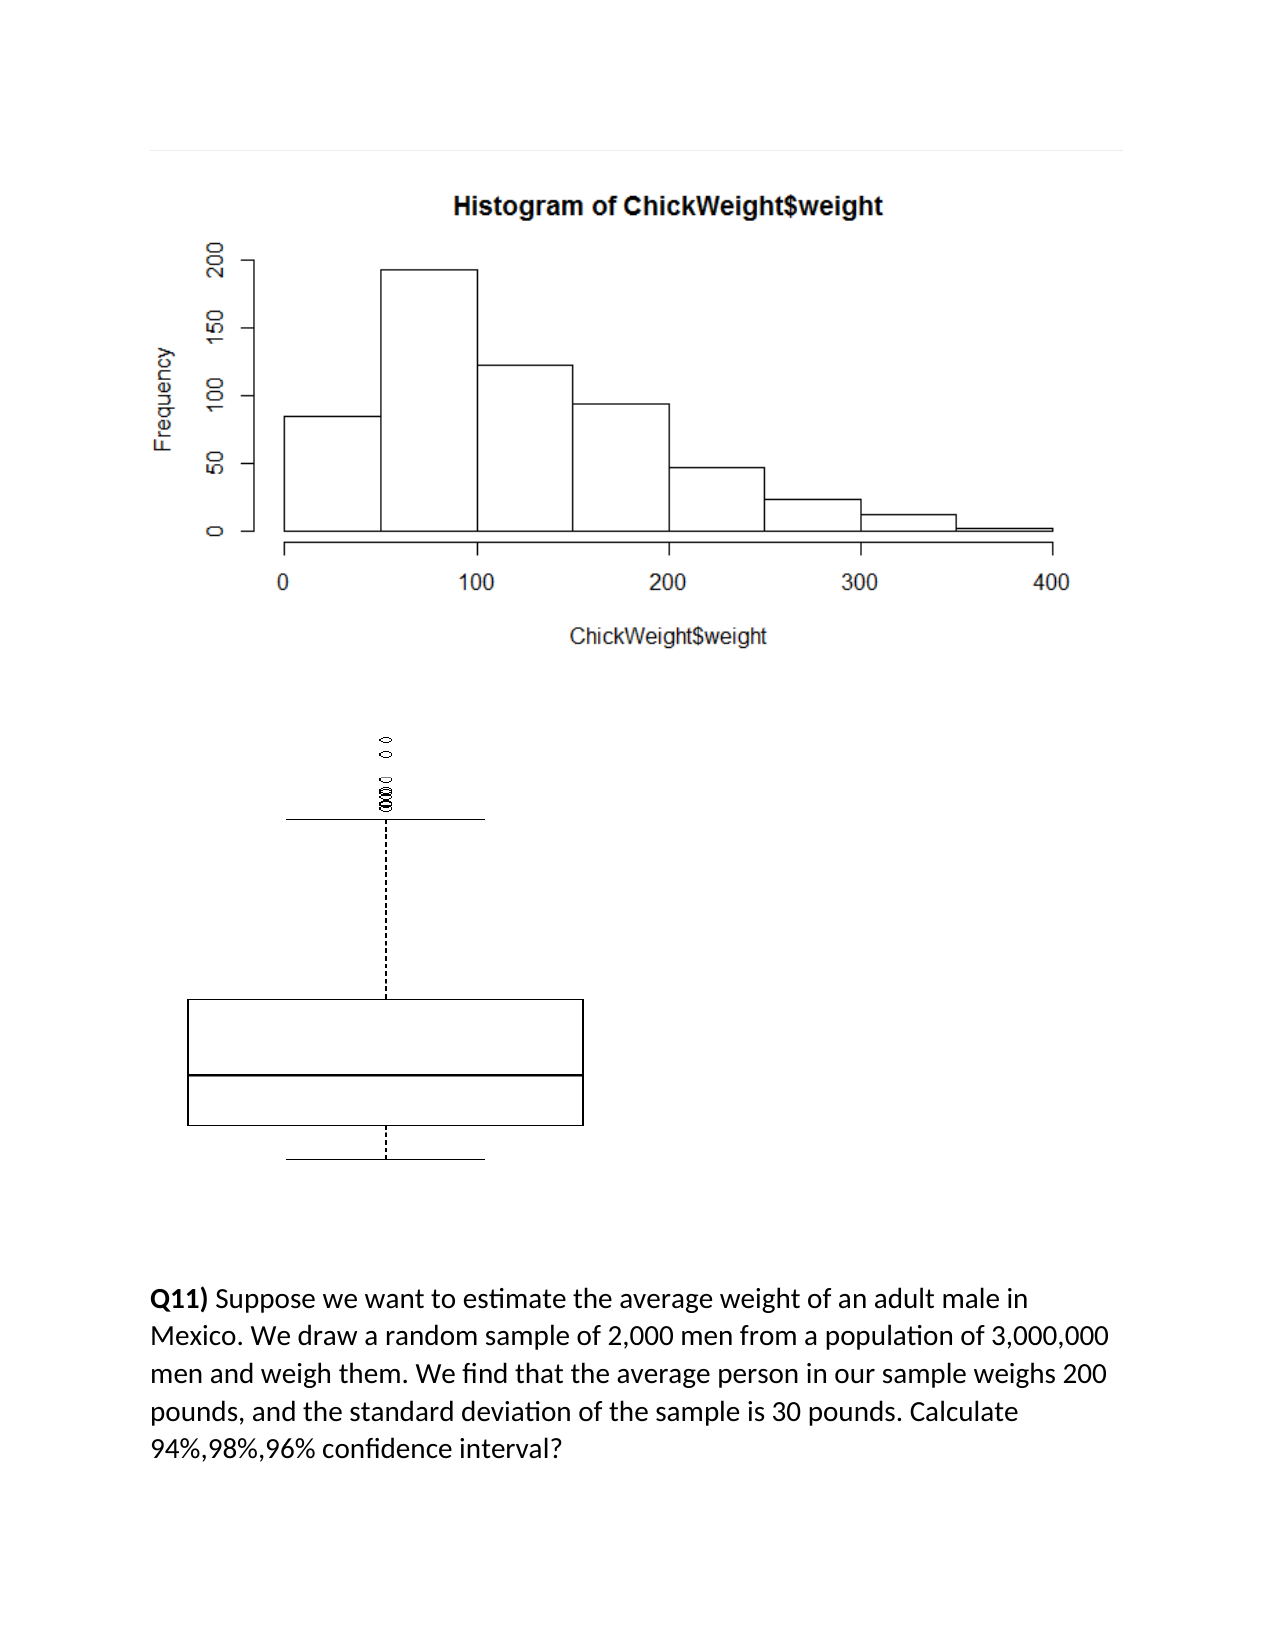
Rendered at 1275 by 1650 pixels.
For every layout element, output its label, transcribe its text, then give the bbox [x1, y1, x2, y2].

picture [150, 150, 1124, 658]
text Q11) Suppose we want to estimate the average weight of an adult male in Mexico. We draw a random sample of 2,000 men from a population of 3,000,000 men and weigh them. We find that the average person in our sample weighs 200 pounds, and the standard deviation of the sample is 30 pounds. Calculate 94%,98%,96% confidence interval? [150, 1280, 1125, 1466]
picture [150, 722, 632, 1207]
